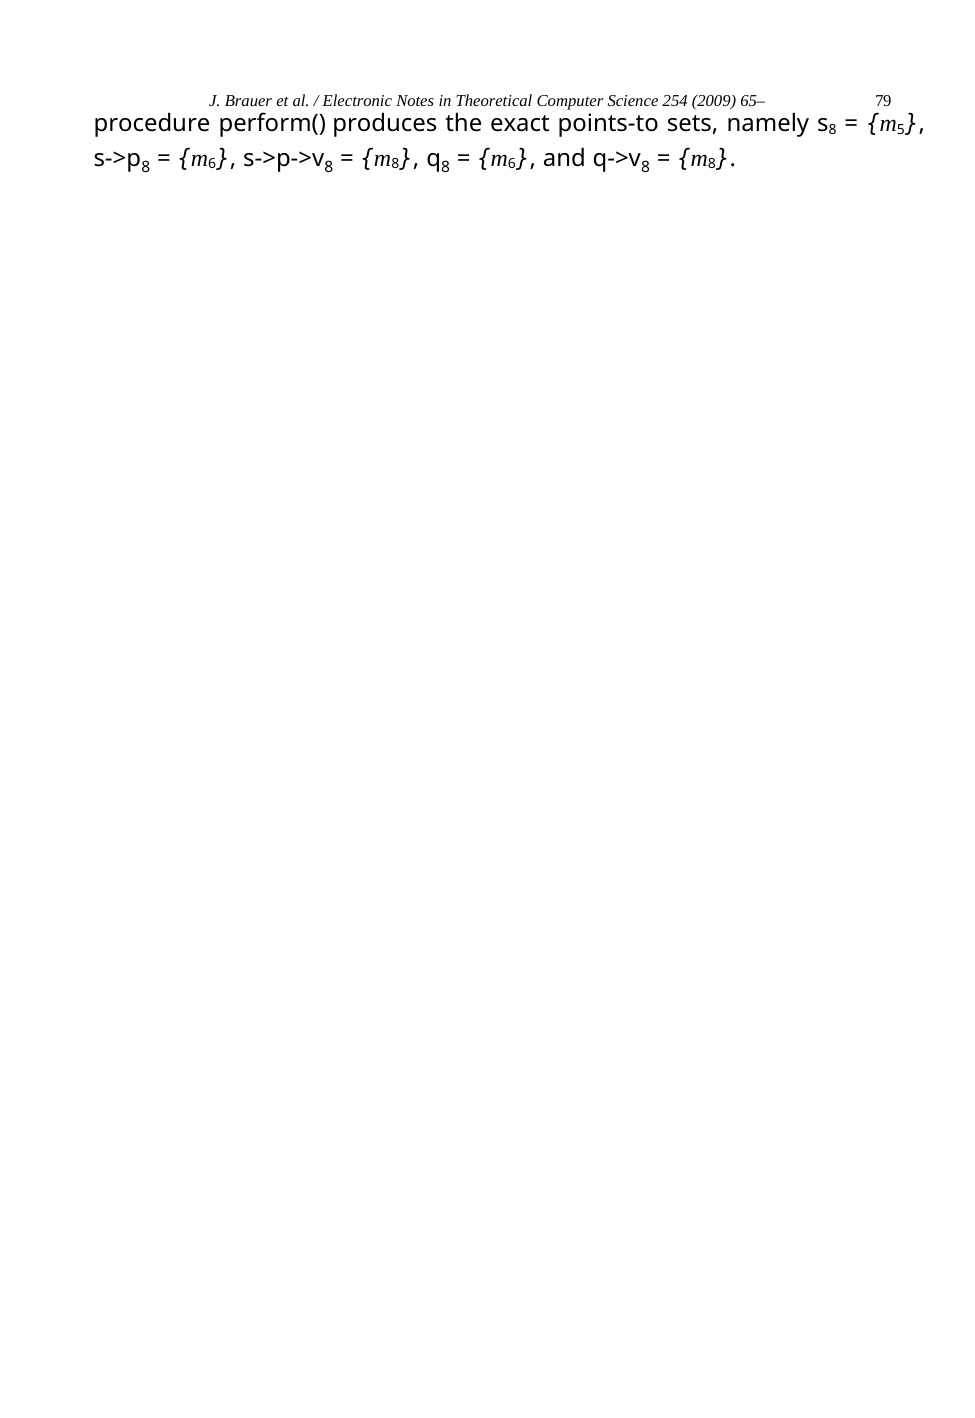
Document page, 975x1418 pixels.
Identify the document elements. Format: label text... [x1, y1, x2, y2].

text s->p8 = {m6}, s->p->v8 = {m8}, q8 = {m6}, and q->v8 = {m8}. [93, 138, 954, 173]
text procedure perform() produces the exact points-to sets, namely s8 = {m5}, [93, 108, 954, 138]
